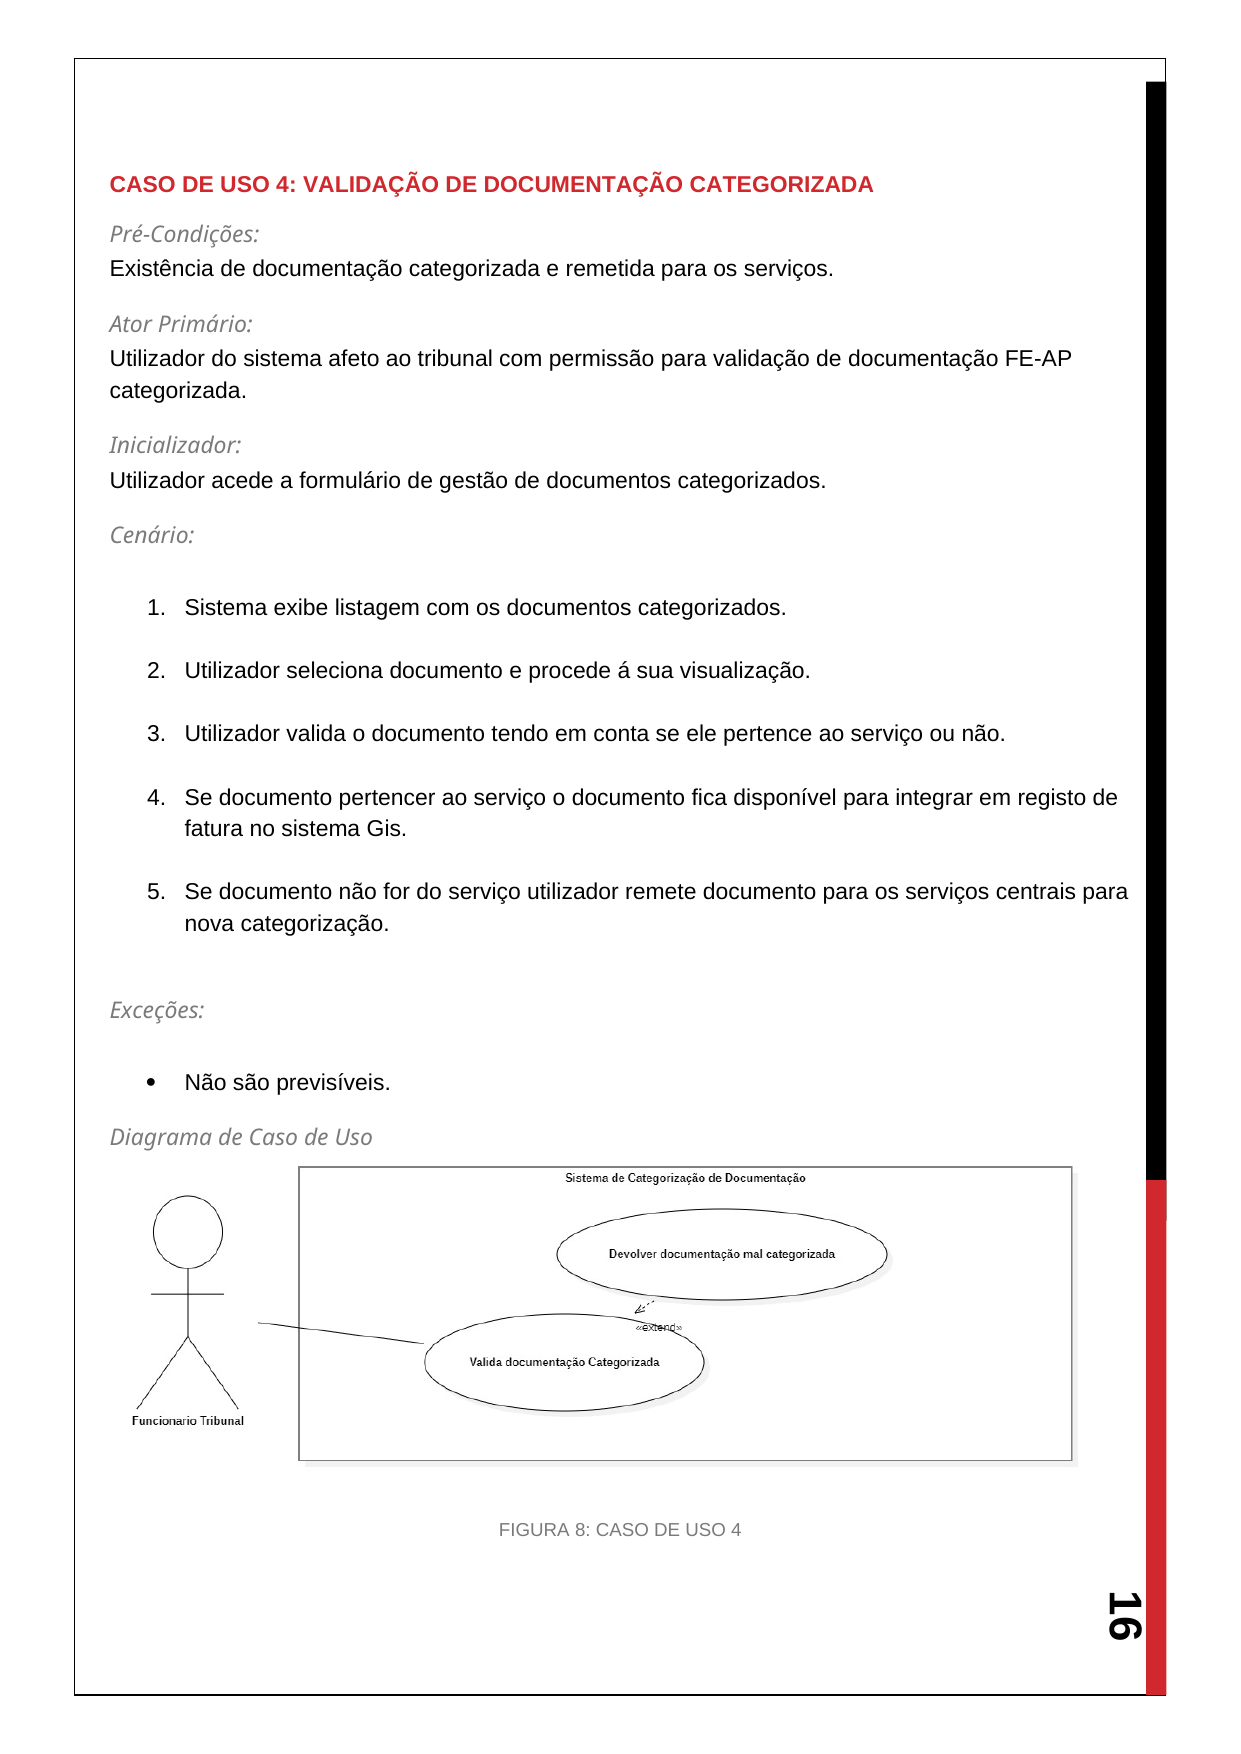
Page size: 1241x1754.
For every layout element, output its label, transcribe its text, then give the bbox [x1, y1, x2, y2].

list Não são previsíveis. [147, 1069, 1131, 1095]
subtitle Exceções: [109, 994, 1131, 1062]
list Utilizador seleciona documento e procede á sua visualização. [147, 657, 1131, 715]
text Utilizador do sistema afeto ao tribunal com permissão para validação de documentação FE-AP categorizada. [109, 345, 1131, 403]
subtitle Ator Primário: [109, 308, 1131, 339]
subtitle Cenário: [109, 519, 1131, 588]
subtitle Caso de USO 4: Validação de Documentação Categorizada [109, 171, 1131, 197]
subtitle Inicializador: [109, 429, 1131, 460]
list Se documento não for do serviço utilizador remete documento para os serviços centrais para nova categorização. [147, 878, 1131, 968]
subtitle Pré-Condições: [109, 218, 1131, 249]
list Se documento pertencer ao serviço o documento fica disponível para integrar em registo de fatura no sistema Gis. [147, 783, 1131, 841]
text Existência de documentação categorizada e remetida para os serviços. [109, 255, 1131, 282]
text Utilizador acede a formulário de gestão de documentos categorizados. [109, 467, 1131, 493]
subtitle Diagrama de Caso de Uso [109, 1121, 1131, 1152]
picture [109, 1158, 1106, 1495]
list Sistema exibe listagem com os documentos categorizados. [147, 594, 1131, 652]
list Utilizador valida o documento tendo em conta se ele pertence ao serviço ou não. [147, 720, 1131, 747]
